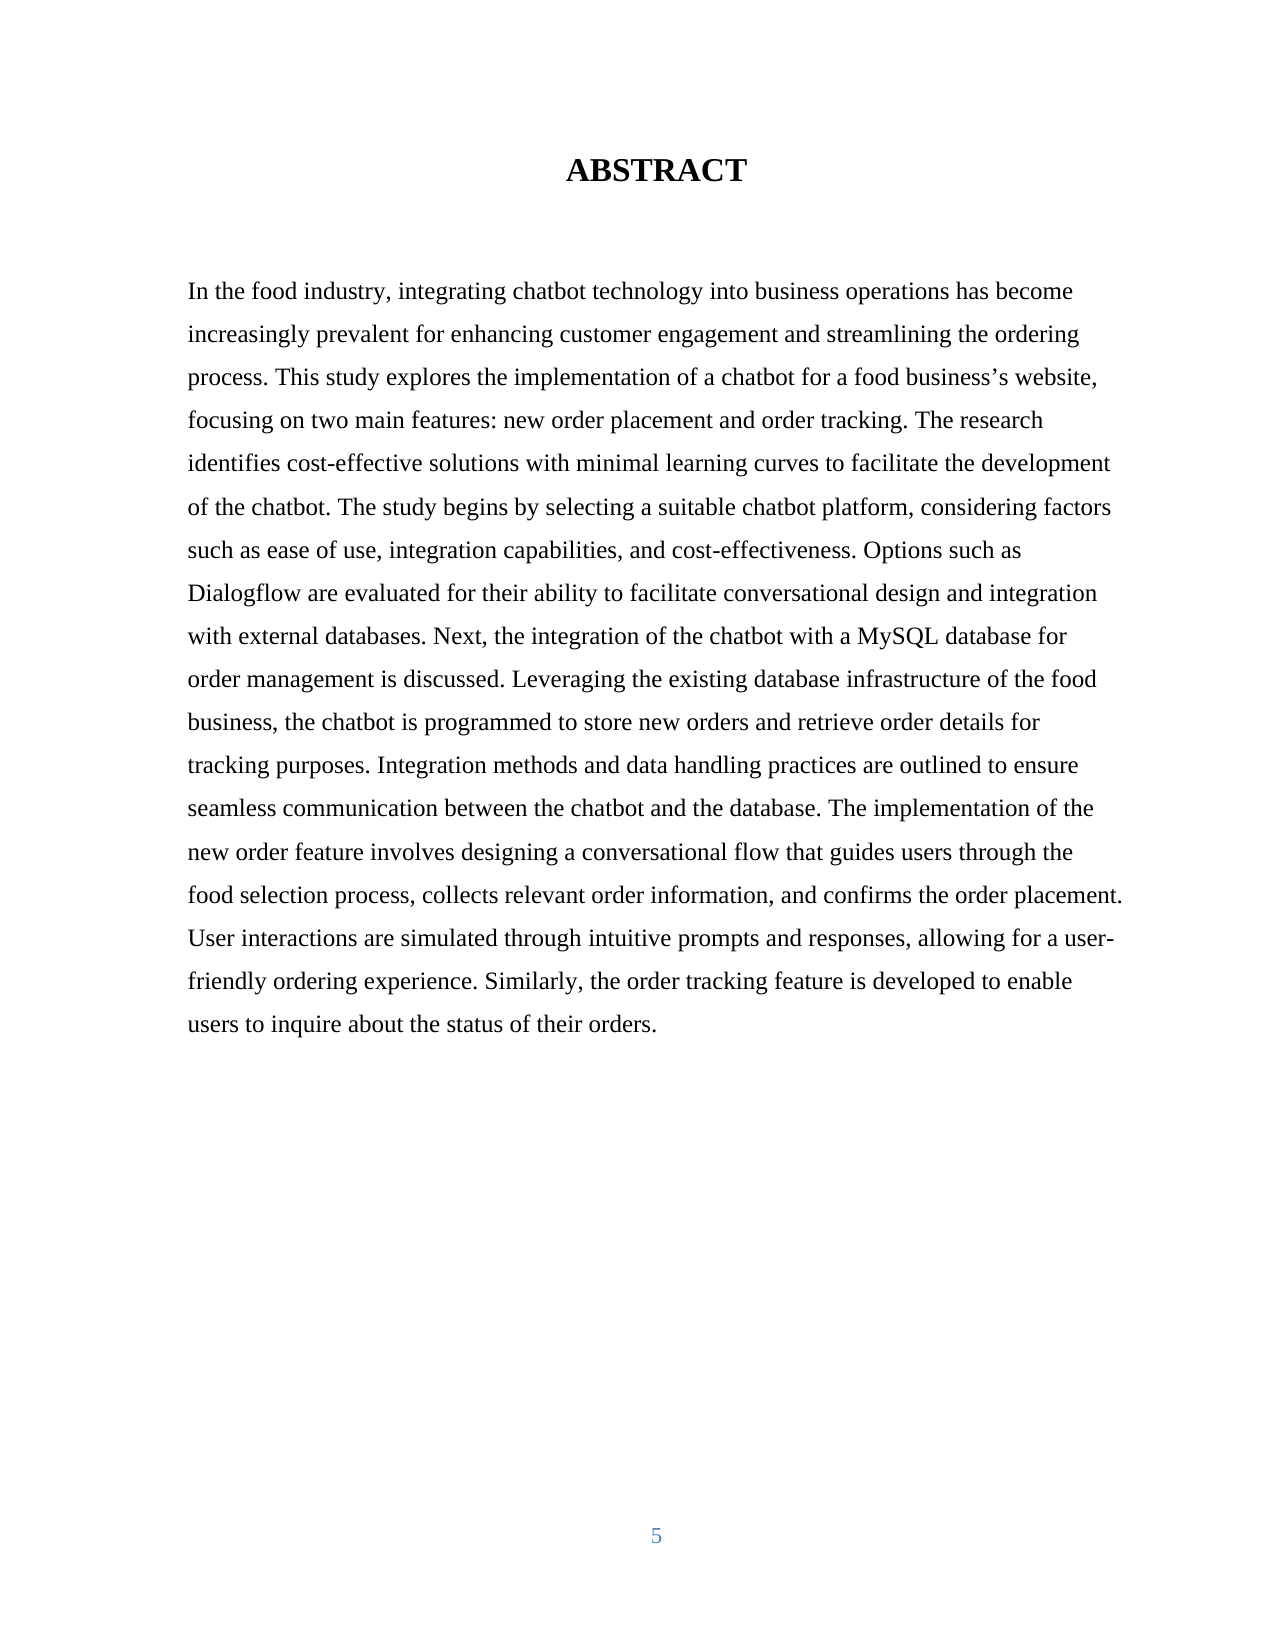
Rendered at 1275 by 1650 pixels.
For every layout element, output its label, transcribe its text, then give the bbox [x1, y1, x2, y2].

text ABSTRACT [187, 150, 1125, 188]
text In the food industry, integrating chatbot technology into business operations has become increasingly prevalent for enhancing customer engagement and streamlining the ordering process. This study explores the implementation of a chatbot for a food business’s website, focusing on two main features: new order placement and order tracking. The research identifies cost-effective solutions with minimal learning curves to facilitate the development of the chatbot. The study begins by selecting a suitable chatbot platform, considering factors such as ease of use, integration capabilities, and cost-effectiveness. Options such as Dialogflow are evaluated for their ability to facilitate conversational design and integration with external databases. Next, the integration of the chatbot with a MySQL database for order management is discussed. Leveraging the existing database infrastructure of the food business, the chatbot is programmed to store new orders and retrieve order details for tracking purposes. Integration methods and data handling practices are outlined to ensure seamless communication between the chatbot and the database. The implementation of the new order feature involves designing a conversational flow that guides users through the food selection process, collects relevant order information, and confirms the order placement. User interactions are simulated through intuitive prompts and responses, allowing for a user-friendly ordering experience. Similarly, the order tracking feature is developed to enable users to inquire about the status of their orders. [187, 276, 1125, 1038]
